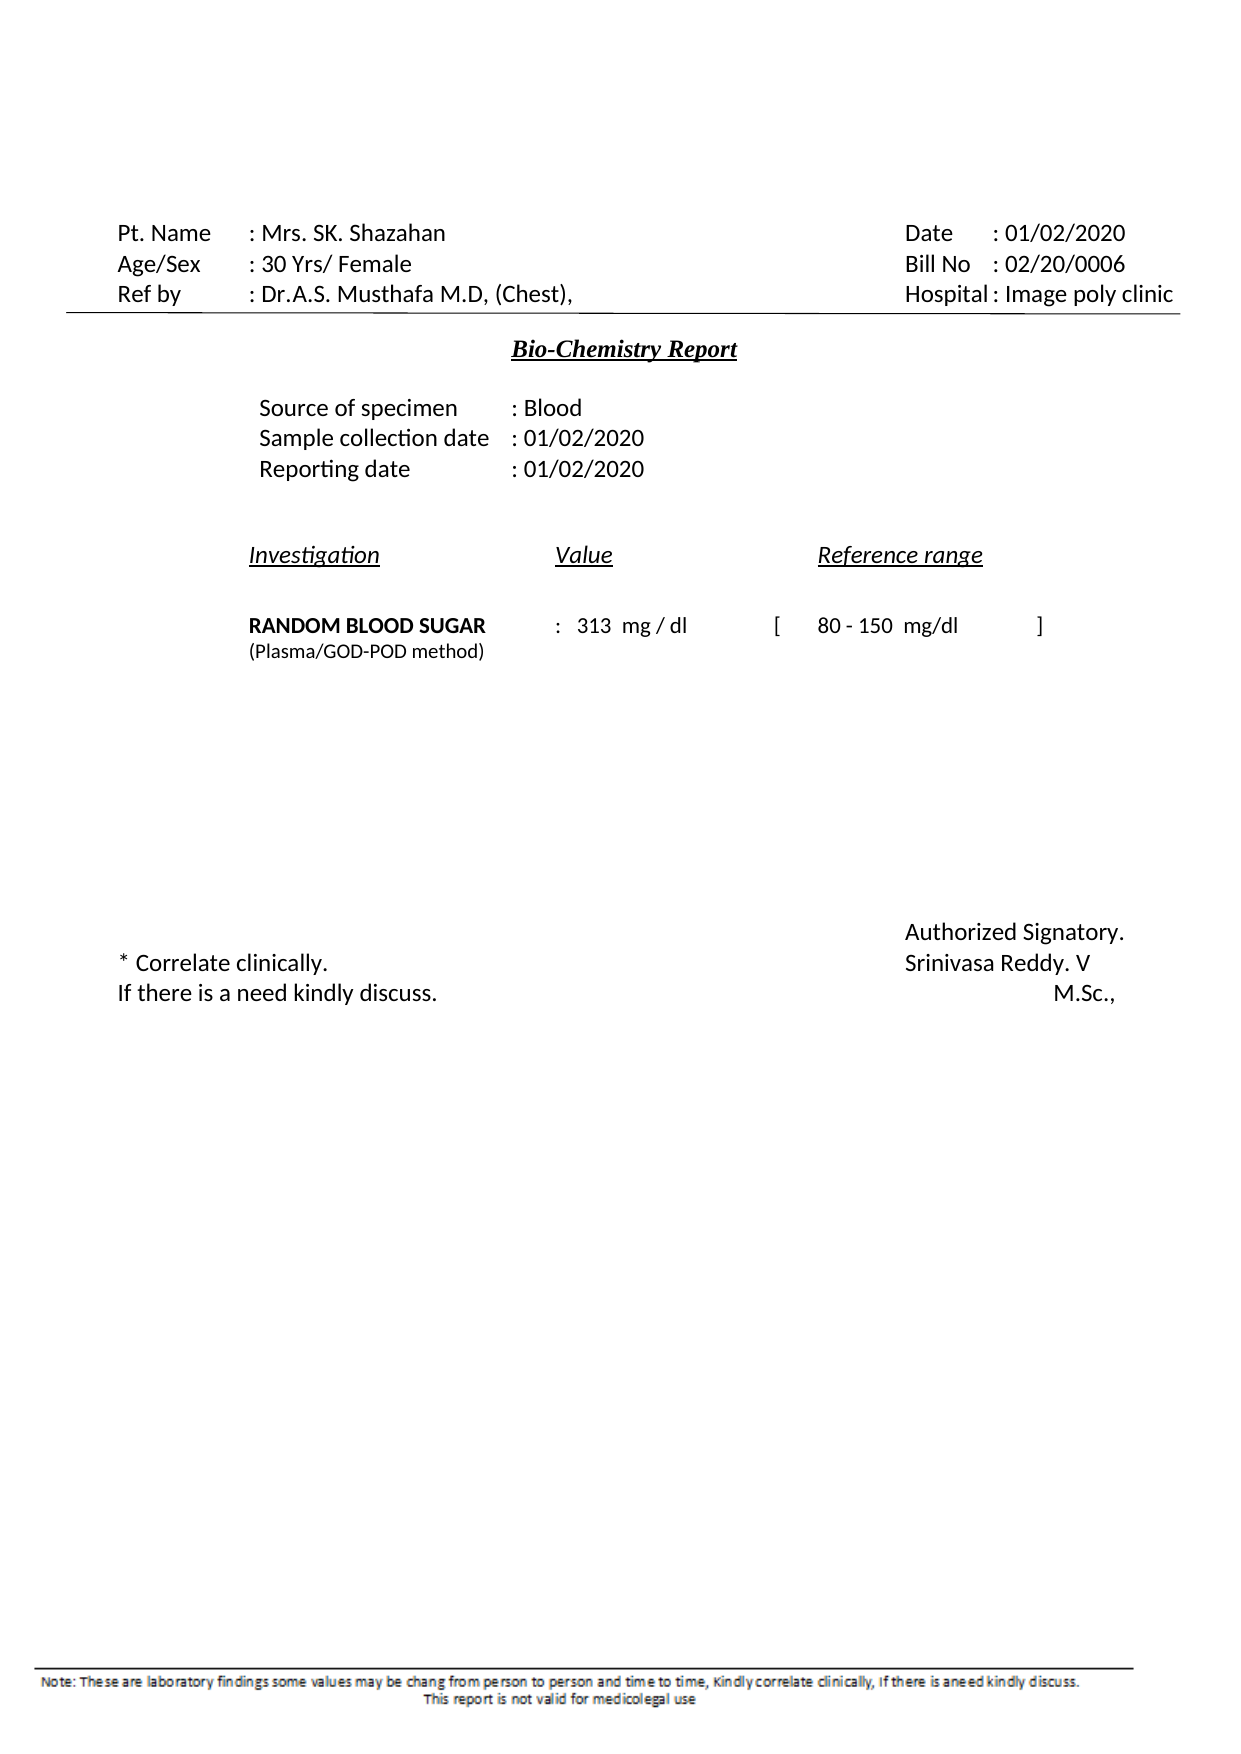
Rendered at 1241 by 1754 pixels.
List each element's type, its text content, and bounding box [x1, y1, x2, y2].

picture [30, 1665, 1137, 1709]
text Ref by : Dr. A.S. Musthafa M.D, (Chest), Hospital : Image poly clinic [74, 278, 1210, 309]
text Pt. Name : Mrs. SK. Shazahan Date : 01/02/2020 [74, 217, 1210, 248]
text Age/Sex : 30 Yrs/ Female Bill No : 02/20/0006 [74, 248, 1210, 278]
text Bio-Chemistry Report [467, 334, 1210, 363]
text * Correlate clinically. Srinivasa Reddy. V [74, 947, 1210, 977]
text (Plasma/GOD-POD method) [205, 639, 1210, 664]
text Investigation Value Reference range [205, 539, 1210, 570]
text If there is a need kindly discuss. M.Sc., [74, 977, 1210, 1008]
text Reporting date : 01/02/2020 [259, 453, 1210, 483]
text Source of specimen : Blood [259, 392, 1210, 422]
text Sample collection date : 01/02/2020 [259, 422, 1210, 453]
text Authorized Signatory. [905, 916, 1210, 947]
text RANDOM BLOOD SUGAR : 313 mg / dl [ 80 - 150 mg/dl ] [205, 611, 1210, 639]
